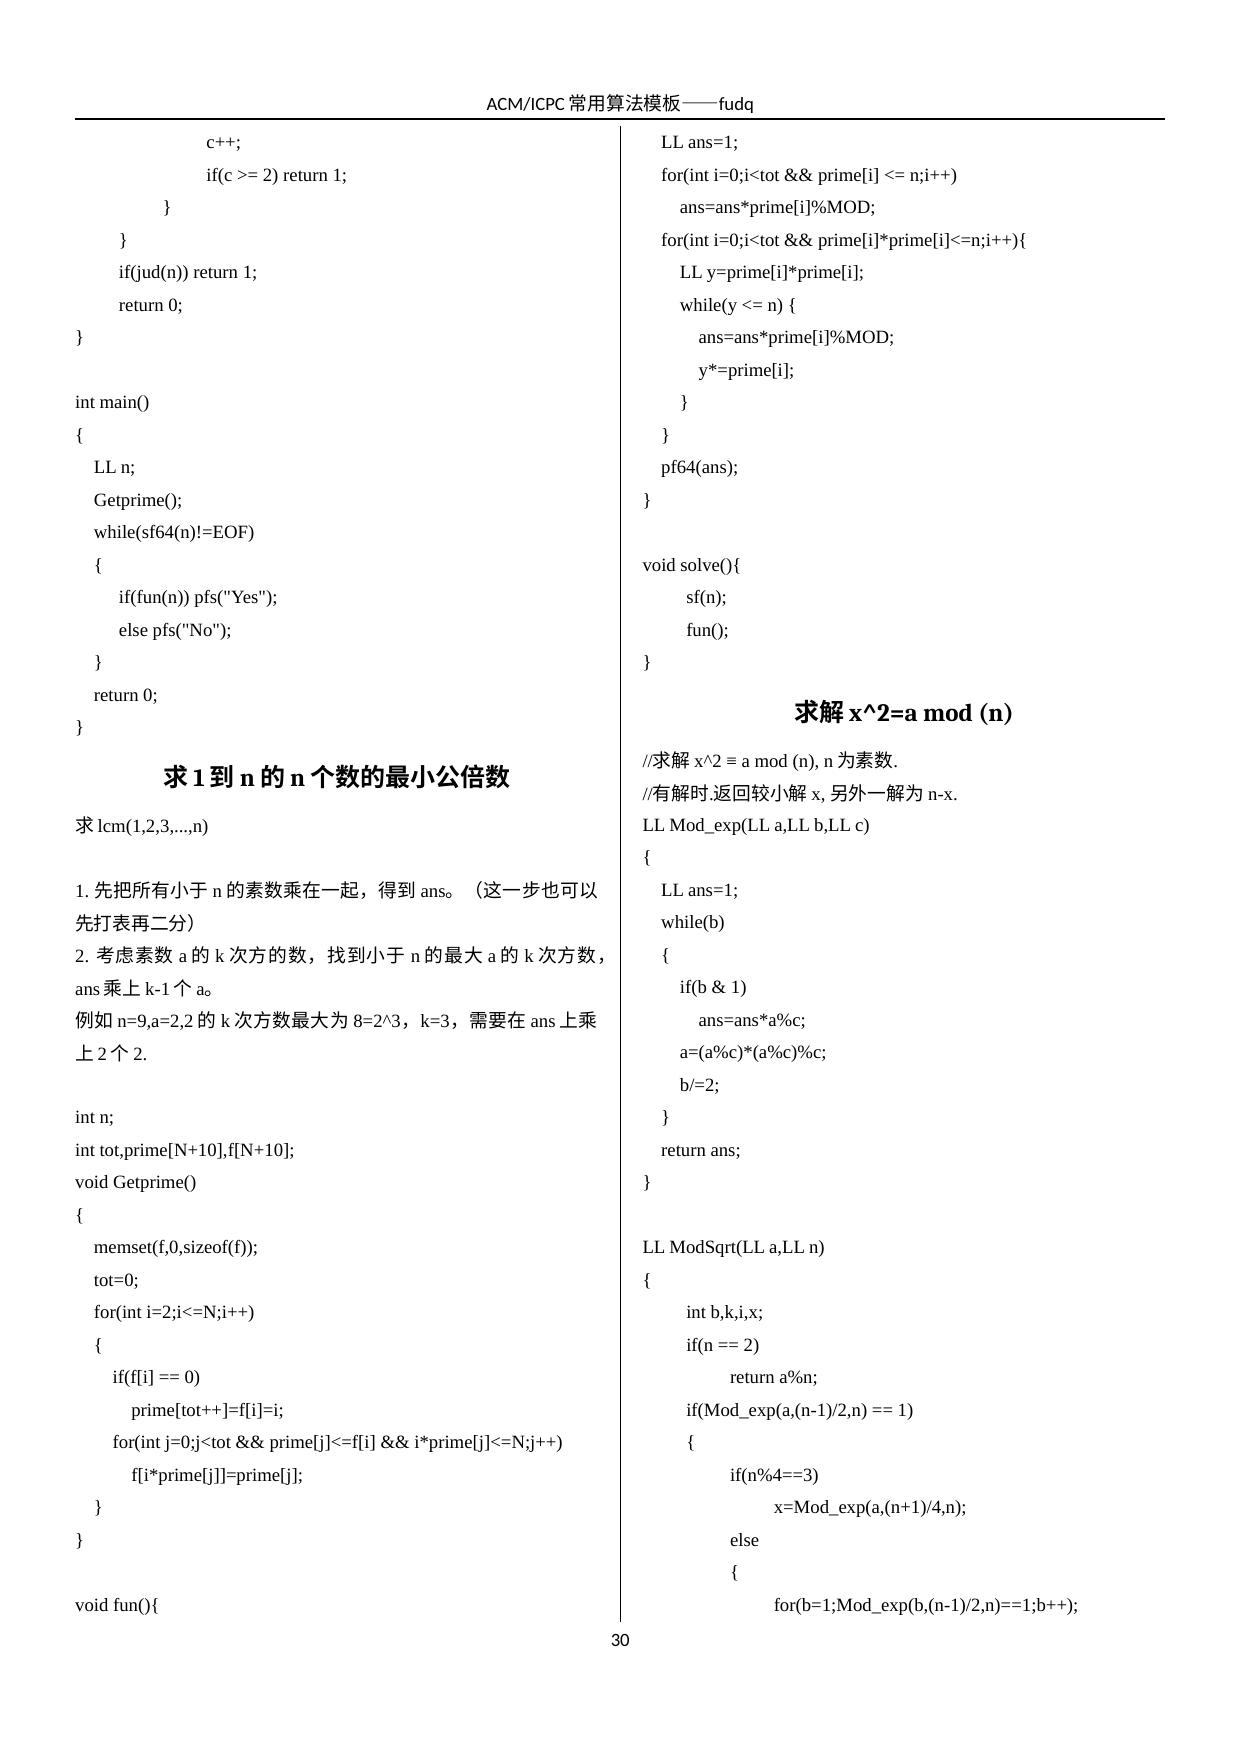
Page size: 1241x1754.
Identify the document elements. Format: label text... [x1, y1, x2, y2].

text if(jud(n)) return 1; [75, 256, 598, 288]
text f[i*prime[j]]=prime[j]; [75, 1458, 598, 1491]
text { [642, 841, 1165, 873]
text ans=ans*prime[i]%MOD; [642, 321, 1165, 353]
text if(fun(n)) pfs("Yes"); [75, 581, 598, 613]
text //有解时.返回较小解x, 另外一解为 n-x. [642, 776, 1165, 808]
text 例如n=9,a=2,2的k次方数最大为8=2^3，k=3，需要在ans上乘上2个2. [75, 1003, 598, 1068]
text int tot,prime[N+10],f[N+10]; [75, 1133, 598, 1166]
text return 0; [75, 678, 598, 711]
text { [642, 1556, 1165, 1588]
text for(int i=0;i<tot && prime[i] <= n;i++) [642, 158, 1165, 191]
text if(f[i] == 0) [75, 1361, 598, 1393]
text { [75, 418, 598, 451]
title 求解x^2=a mod (n) [642, 678, 1165, 743]
text void solve(){ [642, 548, 1165, 581]
text LL n; [75, 451, 598, 483]
text for(int i=0;i<tot && prime[i]*prime[i]<=n;i++){ [642, 223, 1165, 256]
text for(int j=0;j<tot && prime[j]<=f[i] && i*prime[j]<=N;j++) [75, 1426, 598, 1458]
text 2. 考虑素数a的k次方的数，找到小于n的最大a的k次方数，ans乘上k-1个a。 [75, 938, 598, 1003]
text while(y <= n) { [642, 288, 1165, 321]
text Getprime(); [75, 483, 598, 516]
text for(int i=2;i<=N;i++) [75, 1296, 598, 1328]
text if(c >= 2) return 1; [75, 158, 598, 191]
text return 0; [75, 288, 598, 321]
text 求lcm(1,2,3,...,n) [75, 808, 598, 841]
text pf64(ans); [642, 451, 1165, 483]
text prime[tot++]=f[i]=i; [75, 1393, 598, 1426]
text } [642, 1101, 1165, 1133]
text tot=0; [75, 1263, 598, 1296]
text void fun(){ [75, 1588, 598, 1621]
text { [75, 1328, 598, 1361]
text if(b & 1) [642, 971, 1165, 1003]
text LL Mod_exp(LL a,LL b,LL c) [642, 808, 1165, 841]
text while(b) [642, 906, 1165, 938]
text else pfs("No"); [75, 613, 598, 646]
text } [75, 223, 598, 256]
text } [75, 321, 598, 353]
text LL y=prime[i]*prime[i]; [642, 256, 1165, 288]
text if(Mod_exp(a,(n-1)/2,n) == 1) [642, 1393, 1165, 1426]
text } [75, 646, 598, 678]
text sf(n); [642, 581, 1165, 613]
text while(sf64(n)!=EOF) [75, 516, 598, 548]
text int b,k,i,x; [642, 1296, 1165, 1328]
text { [642, 938, 1165, 971]
text //求解x^2 ≡ a mod (n), n为素数. [642, 743, 1165, 776]
text } [75, 711, 598, 743]
text } [642, 646, 1165, 678]
text return ans; [642, 1133, 1165, 1166]
text x=Mod_exp(a,(n+1)/4,n); [642, 1491, 1165, 1523]
text { [642, 1263, 1165, 1296]
text } [642, 1166, 1165, 1198]
text int n; [75, 1101, 598, 1133]
title 求1到n的n个数的最小公倍数 [75, 743, 598, 808]
text if(n%4==3) [642, 1458, 1165, 1491]
text return a%n; [642, 1361, 1165, 1393]
text 1. 先把所有小于n的素数乘在一起，得到ans。（这一步也可以先打表再二分） [75, 873, 598, 938]
text LL ans=1; [642, 126, 1165, 158]
text int main() [75, 386, 598, 418]
text y*=prime[i]; [642, 353, 1165, 386]
text c++; [75, 126, 598, 158]
text { [75, 1198, 598, 1231]
text b/=2; [642, 1068, 1165, 1101]
text a=(a%c)*(a%c)%c; [642, 1036, 1165, 1068]
text } [642, 483, 1165, 516]
text LL ModSqrt(LL a,LL n) [642, 1231, 1165, 1263]
text for(b=1;Mod_exp(b,(n-1)/2,n)==1;b++); [642, 1588, 1165, 1621]
text } [75, 1491, 598, 1523]
text { [75, 548, 598, 581]
text ans=ans*a%c; [642, 1003, 1165, 1036]
text memset(f,0,sizeof(f)); [75, 1231, 598, 1263]
text fun(); [642, 613, 1165, 646]
text void Getprime() [75, 1166, 598, 1198]
text LL ans=1; [642, 873, 1165, 906]
text else [642, 1523, 1165, 1556]
text } [75, 1523, 598, 1556]
text ans=ans*prime[i]%MOD; [642, 191, 1165, 223]
text { [642, 1426, 1165, 1458]
text if(n == 2) [642, 1328, 1165, 1361]
text } [75, 191, 598, 223]
text } [642, 418, 1165, 451]
text } [642, 386, 1165, 418]
